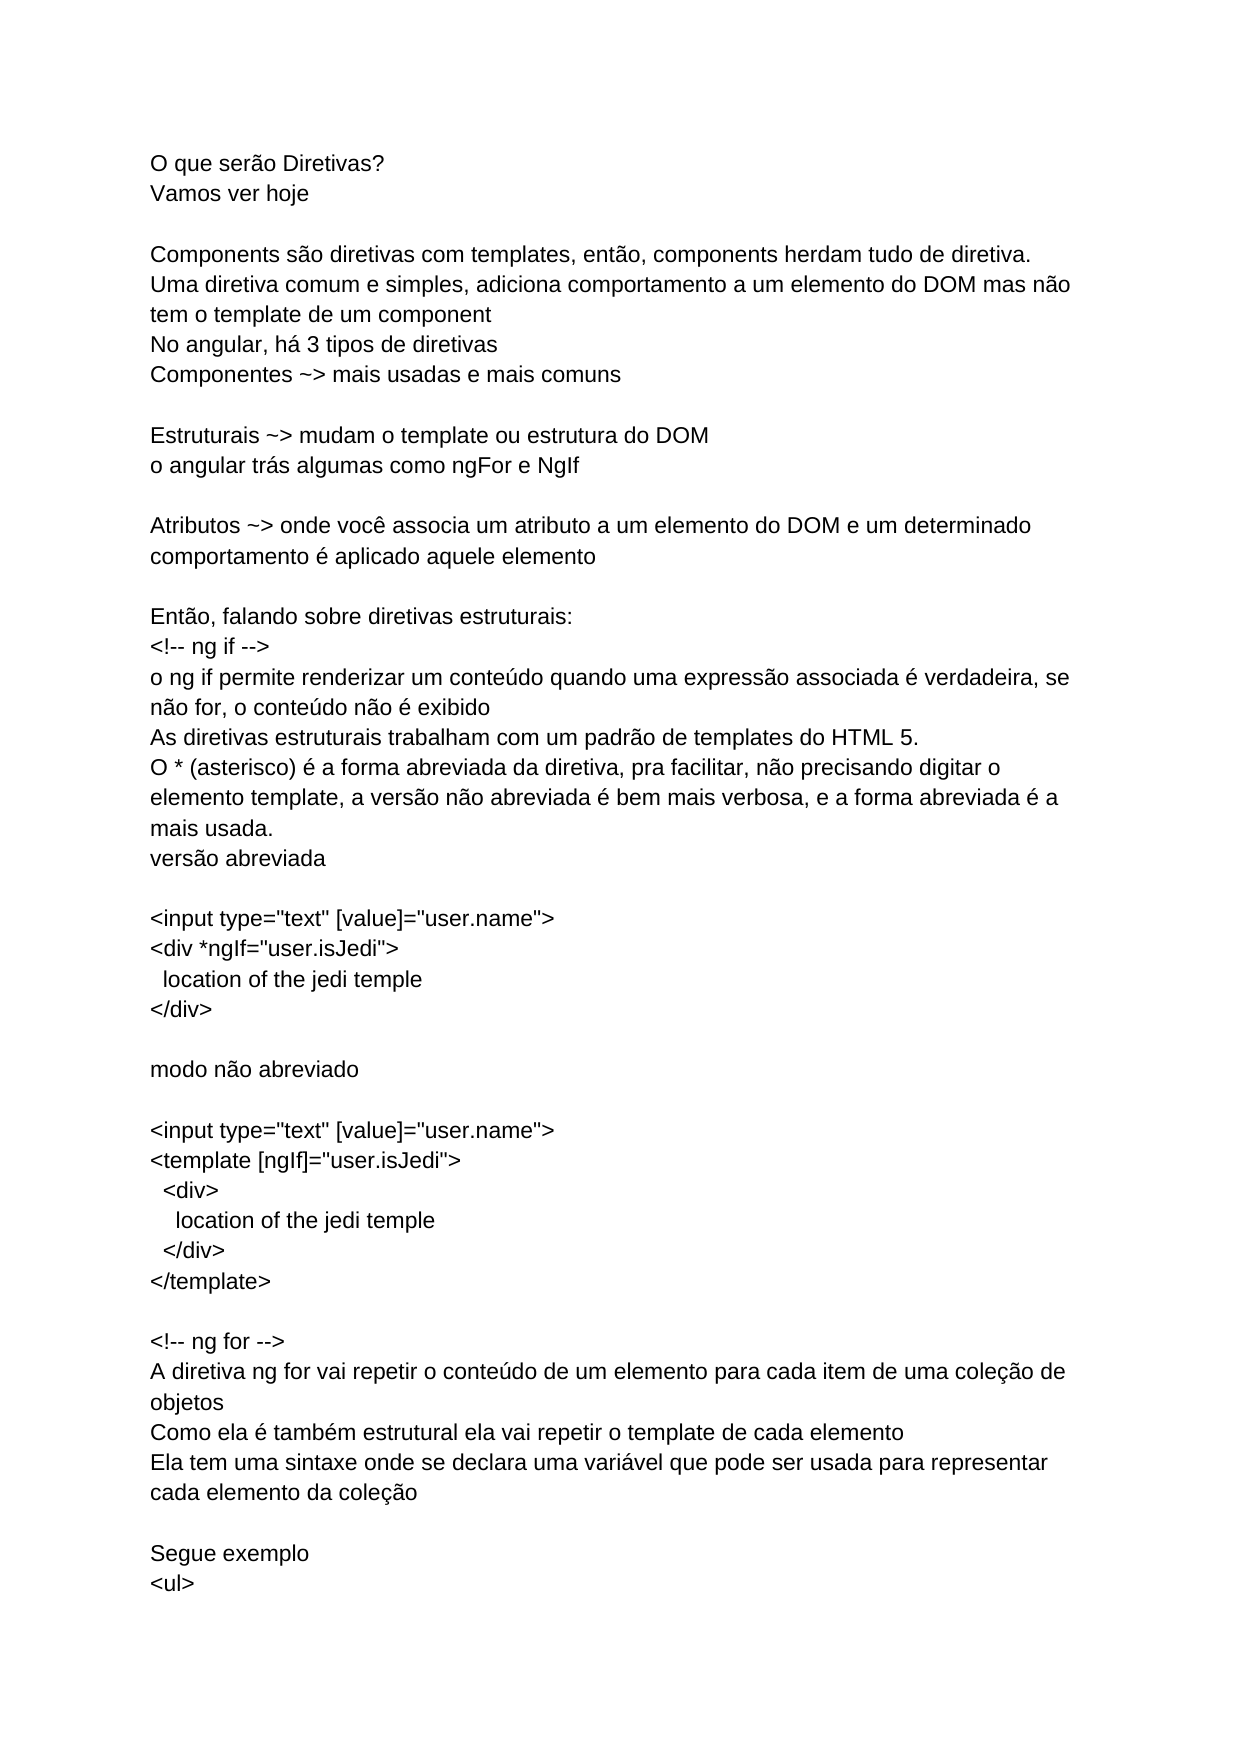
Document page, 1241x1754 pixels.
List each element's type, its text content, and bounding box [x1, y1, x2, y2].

text modo não abreviado [150, 1056, 1090, 1083]
text <div> [150, 1177, 1090, 1203]
text Ela tem uma sintaxe onde se declara uma variável que pode ser usada para representar cada elemento da coleção [150, 1449, 1090, 1506]
text <template [ngIf]="user.isJedi"> [150, 1147, 1090, 1173]
text o angular trás algumas como ngFor e NgIf [150, 452, 1090, 478]
text Vamos ver hoje [150, 180, 1090, 207]
text </template> [150, 1268, 1090, 1294]
text <ul> [150, 1570, 1090, 1596]
text location of the jedi temple [150, 1207, 1090, 1234]
text Components são diretivas com templates, então, components herdam tudo de diretiva. [150, 241, 1090, 267]
text <!-- ng for --> [150, 1328, 1090, 1354]
text Componentes ~> mais usadas e mais comuns [150, 361, 1090, 388]
text As diretivas estruturais trabalham com um padrão de templates do HTML 5. [150, 724, 1090, 750]
text Como ela é também estrutural ela vai repetir o template de cada elemento [150, 1419, 1090, 1445]
text Uma diretiva comum e simples, adiciona comportamento a um elemento do DOM mas não tem o template de um component [150, 271, 1090, 327]
text Segue exemplo [150, 1539, 1090, 1566]
text <!-- ng if --> [150, 633, 1090, 660]
text A diretiva ng for vai repetir o conteúdo de um elemento para cada item de uma coleção de objetos [150, 1358, 1090, 1415]
text <div *ngIf="user.isJedi"> [150, 935, 1090, 962]
text </div> [150, 996, 1090, 1022]
text O que serão Diretivas? [150, 150, 1090, 176]
text Estruturais ~> mudam o template ou estrutura do DOM [150, 422, 1090, 448]
text <input type="text" [value]="user.name"> [150, 1117, 1090, 1143]
text No angular, há 3 tipos de diretivas [150, 331, 1090, 358]
text O * (asterisco) é a forma abreviada da diretiva, pra facilitar, não precisando digitar o elemento template, a versão não abreviada é bem mais verbosa, e a forma abreviada é a mais usada. [150, 754, 1090, 841]
text Então, falando sobre diretivas estruturais: [150, 603, 1090, 629]
text Atributos ~> onde você associa um atributo a um elemento do DOM e um determinado comportamento é aplicado aquele elemento [150, 512, 1090, 569]
text <input type="text" [value]="user.name"> [150, 905, 1090, 932]
text o ng if permite renderizar um conteúdo quando uma expressão associada é verdadeira, se não for, o conteúdo não é exibido [150, 663, 1090, 720]
text versão abreviada [150, 845, 1090, 871]
text </div> [150, 1237, 1090, 1264]
text location of the jedi temple [150, 966, 1090, 992]
